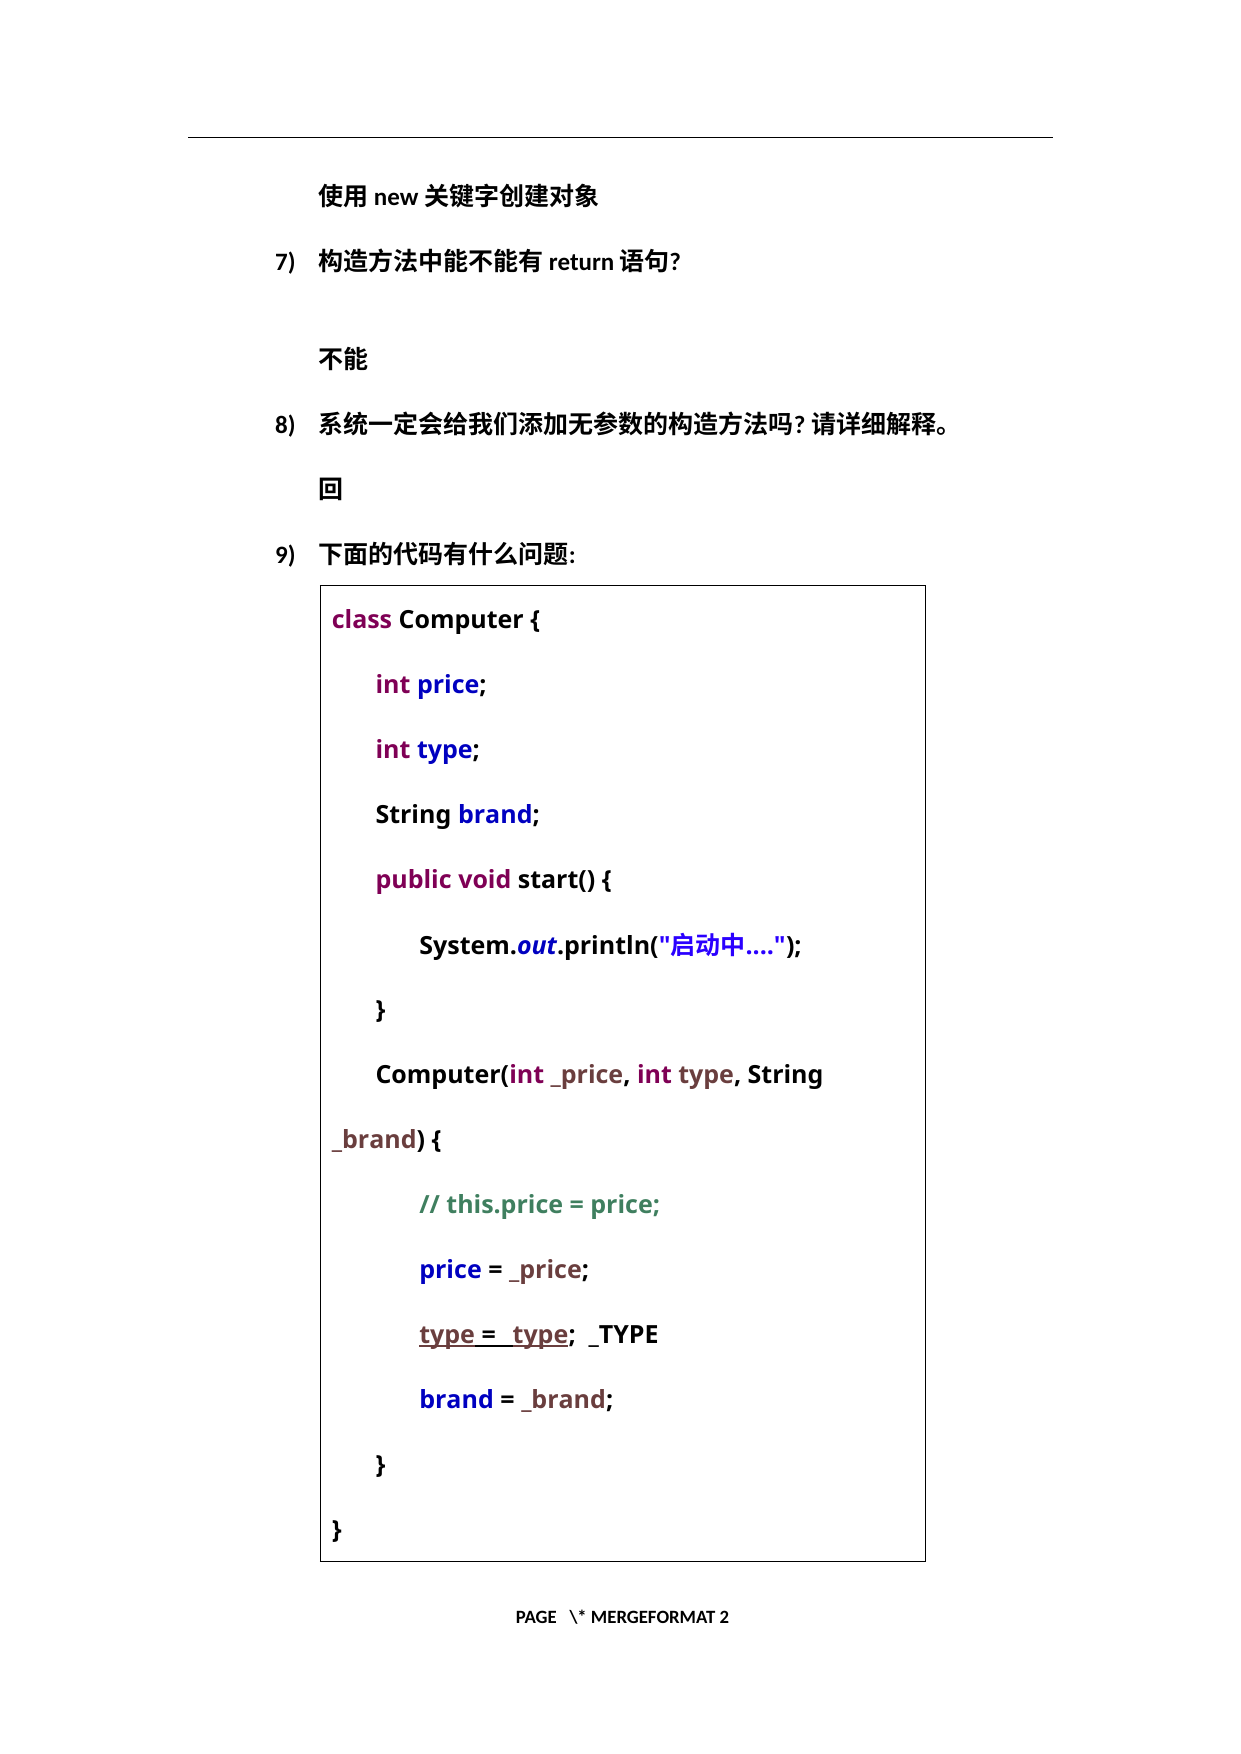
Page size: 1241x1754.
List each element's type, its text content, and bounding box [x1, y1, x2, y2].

list 系统一定会给我们添加无参数的构造方法吗? 请详细解释。 [275, 552, 1053, 617]
list 下面的代码有什么问题: [275, 682, 1053, 747]
text 使用new 关键字创建对象 [319, 325, 1053, 390]
text 回 [319, 617, 1053, 682]
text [275, 162, 1053, 227]
list 构造方法如何被调用? [275, 260, 1053, 325]
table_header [321, 749, 925, 1528]
list 构造方法中能不能有return语句? [275, 390, 1053, 455]
text 不能 [319, 487, 1053, 552]
